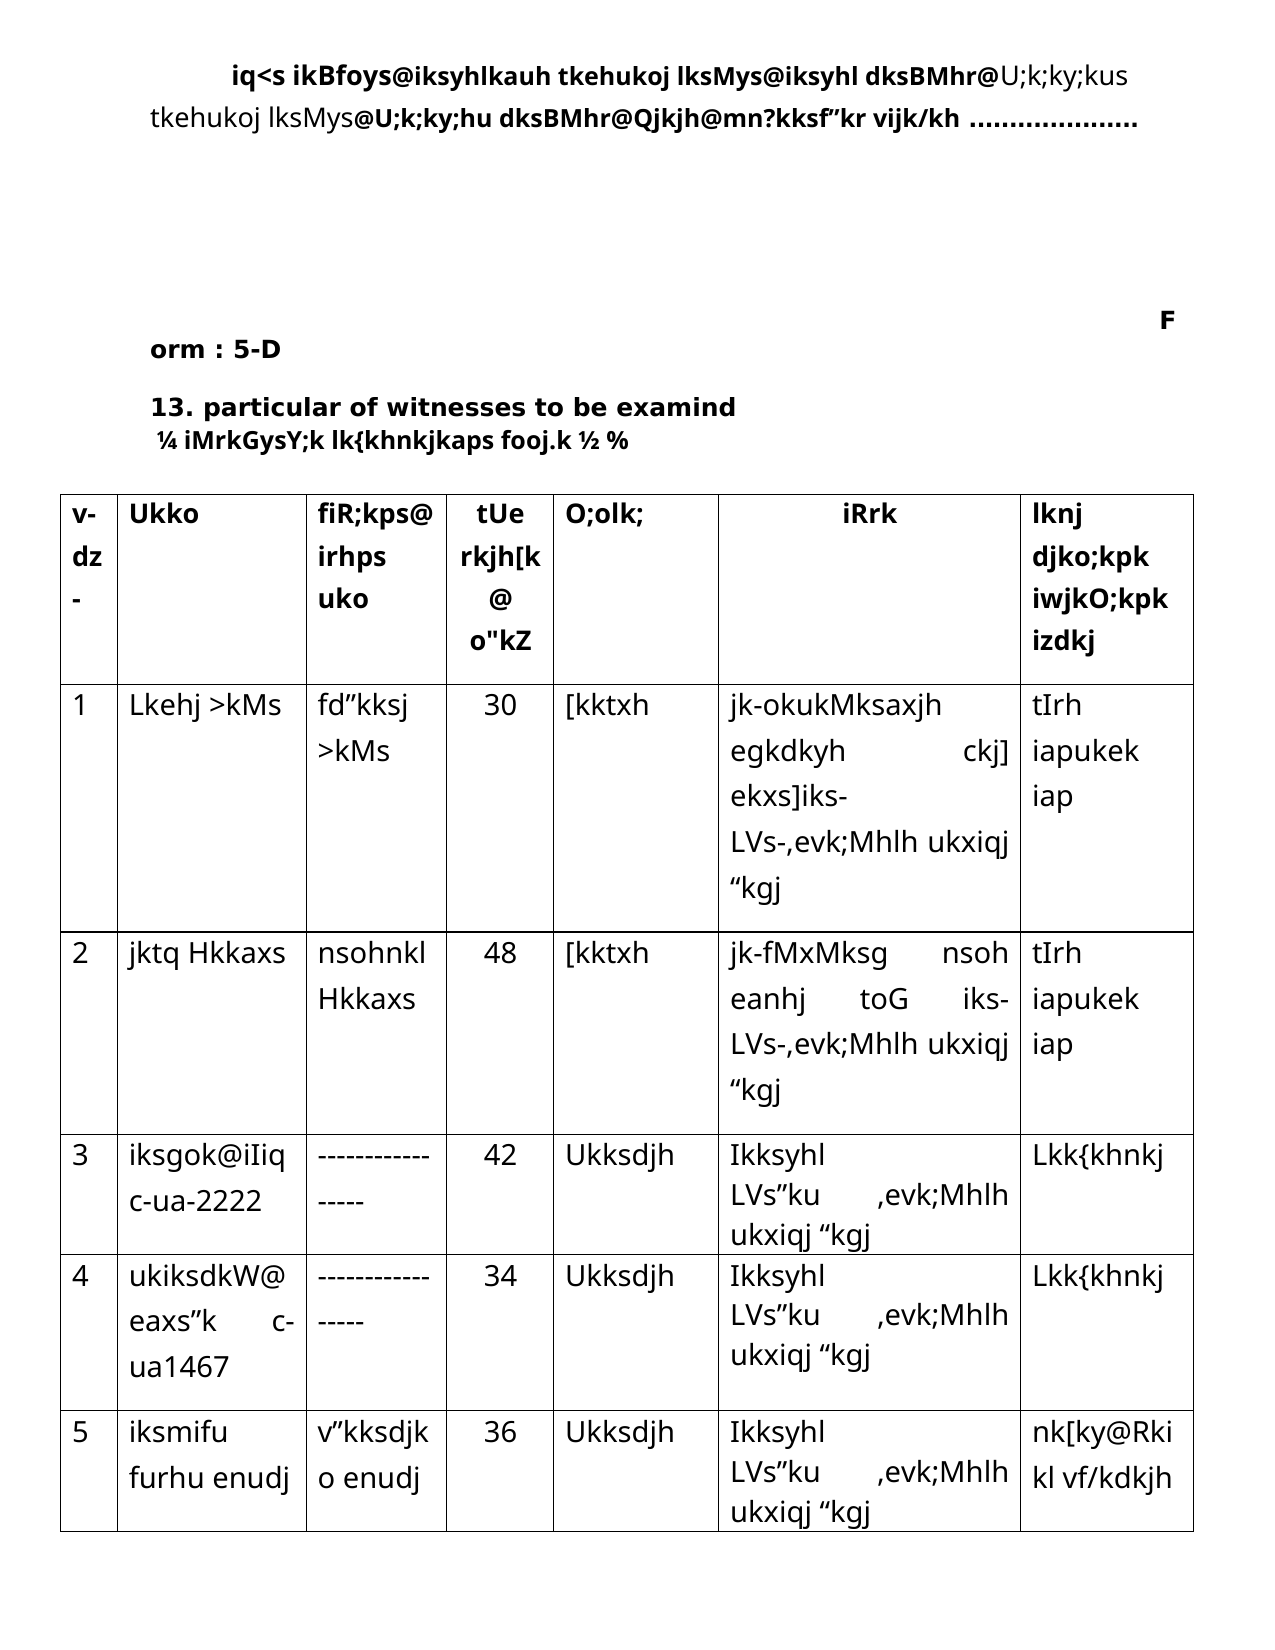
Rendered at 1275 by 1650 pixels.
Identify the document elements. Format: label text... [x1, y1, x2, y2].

table_cell Ikksyhl LVs”ku ,evk;Mhlh ukxiqj “kgj [719, 1135, 1020, 1254]
table_cell 42 [447, 1135, 553, 1254]
table_cell ukiksdkW@eaxs”k c-ua1467 [118, 1255, 306, 1410]
table_cell [kktxh [554, 685, 718, 931]
table_cell tIrh iapukek iap [1021, 933, 1193, 1134]
text 13. particular of witnesses to be examind [150, 393, 1181, 423]
table_header fiR;kps@irhps uko [307, 495, 446, 683]
table_cell Lkk{khnkj [1021, 1135, 1193, 1254]
table_cell Lkk{khnkj [1021, 1255, 1193, 1410]
table_cell 48 [447, 933, 553, 1134]
table_cell 1 [61, 685, 117, 931]
table_cell Ukksdjh [554, 1255, 718, 1410]
table_cell 2 [61, 933, 117, 1134]
table_cell iksmifu furhu enudj [118, 1411, 306, 1531]
text iq<s ikBfoys@iksyhlkauh tkehukoj lksMys@iksyhl dksBMhr@U;k;ky;kus tkehukoj lksMys@U;k;ky;hu dksBMhr@Qjkjh@mn?kksf”kr vijk/kh ..................... [150, 56, 1181, 136]
table_cell 36 [447, 1411, 553, 1531]
table_cell Ikksyhl LVs”ku ,evk;Mhlh ukxiqj “kgj [719, 1411, 1020, 1531]
table_cell iksgok@iIiq c-ua-2222 [118, 1135, 306, 1254]
table_cell fd”kksj >kMs [307, 685, 446, 931]
table_header Ukko [118, 495, 306, 683]
table_cell jk-okukMksaxjh egkdkyh ckj] ekxs]iks-LVs-,evk;Mhlh ukxiqj “kgj [719, 685, 1020, 931]
table_header v-dz- [61, 495, 117, 683]
table_cell [kktxh [554, 933, 718, 1134]
table_cell ----------------- [307, 1135, 446, 1254]
table_cell nsohnkl Hkkaxs [307, 933, 446, 1134]
table_cell Lkehj >kMs [118, 685, 306, 931]
table_cell nk[ky@Rkikl vf/kdkjh [1021, 1411, 1193, 1531]
table_cell tIrh iapukek iap [1021, 685, 1193, 931]
table_cell Ukksdjh [554, 1135, 718, 1254]
text ¼ iMrkGysY;k lk{khnkjkaps fooj.k ½ % [150, 423, 1181, 457]
text Form : 5-D [150, 306, 1181, 364]
table_cell 4 [61, 1255, 117, 1410]
table_cell 34 [447, 1255, 553, 1410]
table_cell 5 [61, 1411, 117, 1531]
table_cell 30 [447, 685, 553, 931]
table_cell 3 [61, 1135, 117, 1254]
table_cell Ikksyhl LVs”ku ,evk;Mhlh ukxiqj “kgj [719, 1255, 1020, 1410]
table_cell jktq Hkkaxs [118, 933, 306, 1134]
table_cell jk-fMxMksg nsoh eanhj toG iks-LVs-,evk;Mhlh ukxiqj “kgj [719, 933, 1020, 1134]
table_cell Ukksdjh [554, 1411, 718, 1531]
table_header O;olk; [554, 495, 718, 683]
table_header lknj djko;kpk iwjkO;kpk izdkj [1021, 495, 1193, 683]
table_header tUe rkjh[k @ o"kZ [447, 495, 553, 683]
table_cell v”kksdjko enudj [307, 1411, 446, 1531]
table_header iRrk [719, 495, 1020, 683]
table_cell ----------------- [307, 1255, 446, 1410]
